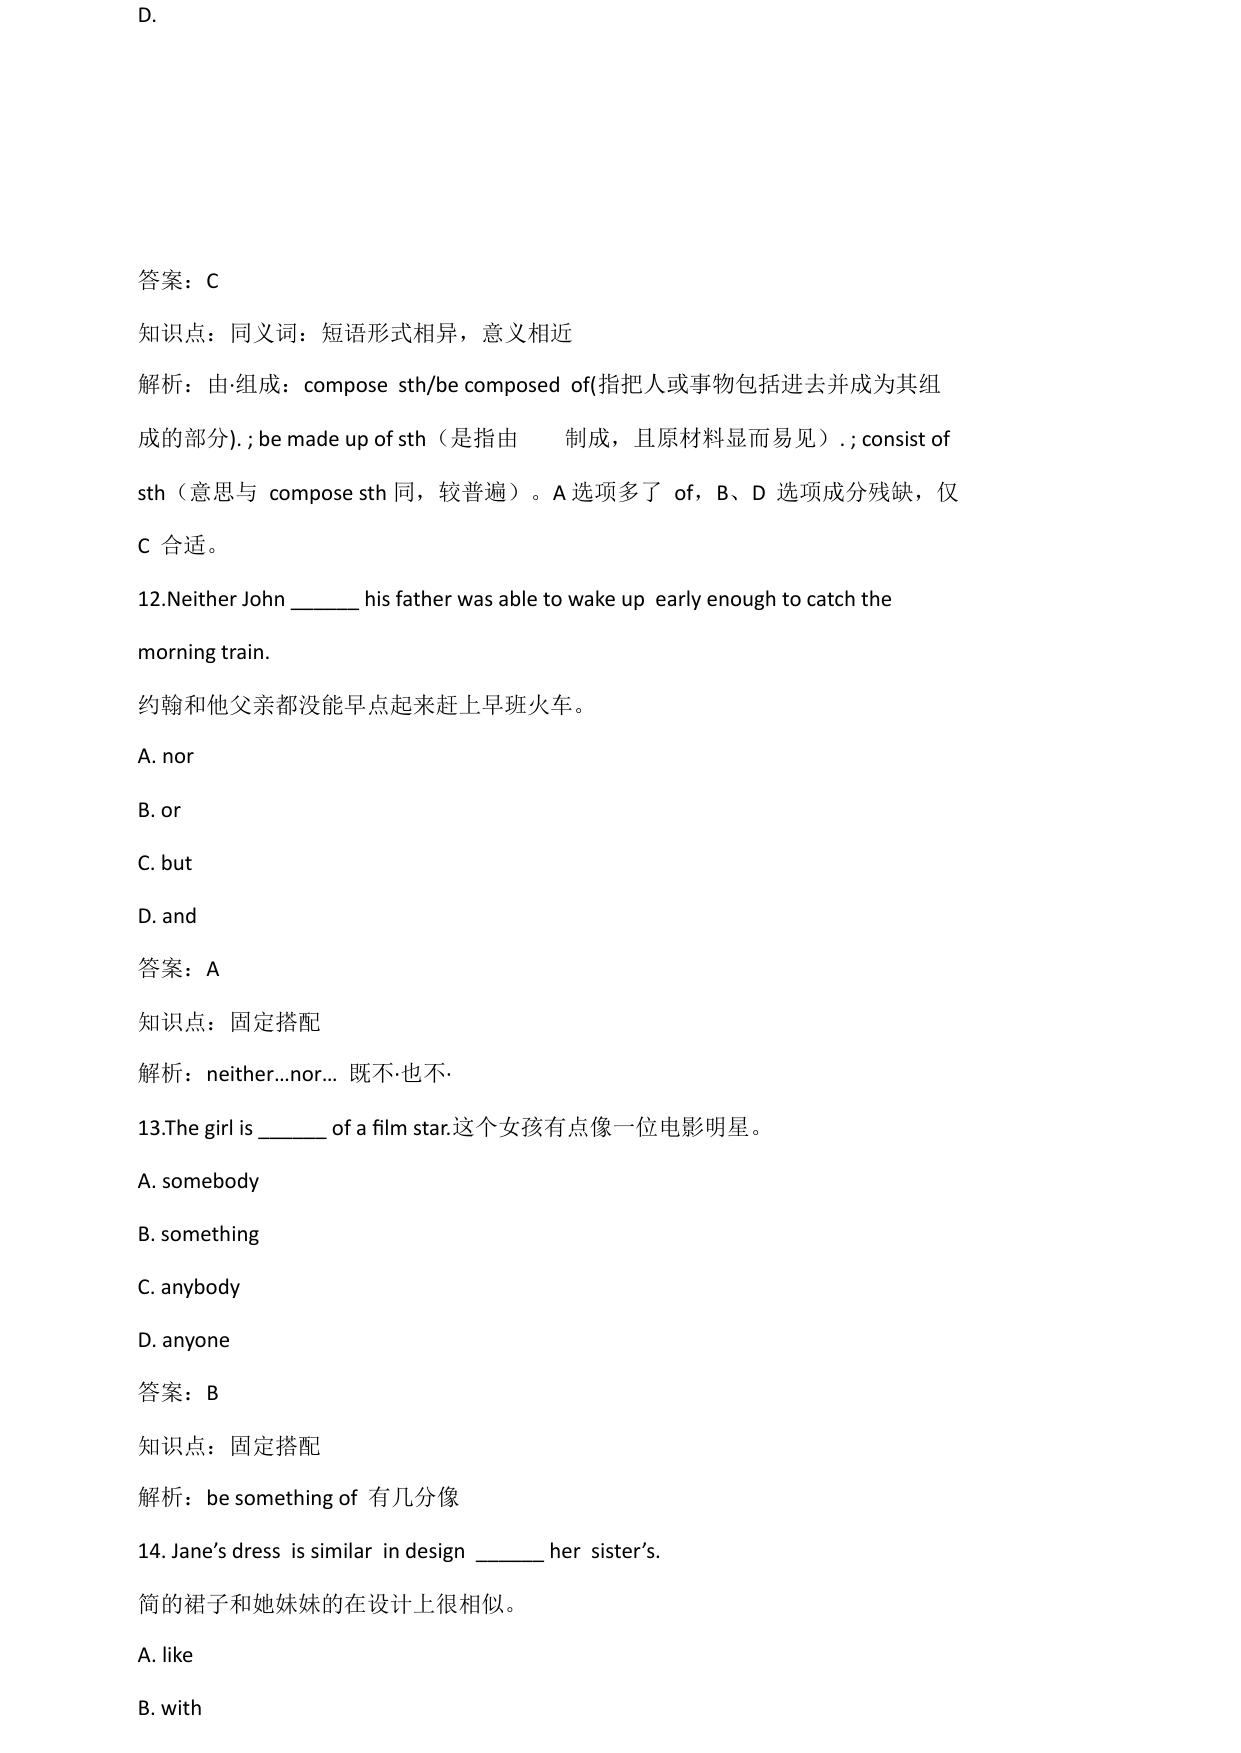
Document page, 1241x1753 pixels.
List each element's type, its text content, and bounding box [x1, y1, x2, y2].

text sth（意思与 compose sth 同，较普遍）。A 选项多了 of，B、D 选项成分残缺，仅 [137, 477, 1240, 506]
text A. like [137, 1641, 1240, 1668]
text C 合适。 [137, 531, 1240, 559]
text B. with [137, 1693, 1240, 1722]
text A. somebody [137, 1166, 1240, 1194]
text D. and [137, 901, 1240, 929]
text 13.The girl is ______ of a film star.这个女孩有点像一位电影明星。 [137, 1112, 1240, 1141]
text 约翰和他父亲都没能早点起来赶上早班火车。 [137, 691, 1240, 717]
text 知识点：固定搭配 [137, 1432, 1240, 1458]
text 答案：C [137, 265, 1240, 294]
text 成的部分). ; be made up of sth（是指由……制成，且原材料显而易见）. ; consist of [137, 423, 1240, 452]
text 答案：A [137, 954, 1240, 982]
text 解析：be something of 有几分像 [137, 1483, 1240, 1511]
text 知识点：同义词：短语形式相异，意义相近 [137, 319, 1240, 345]
text C. but [137, 848, 1240, 876]
text B. something [137, 1219, 1240, 1247]
text 答案：B [137, 1378, 1240, 1407]
text 知识点：固定搭配 [137, 1007, 1240, 1033]
text 12.Neither John ______ his father was able to wake up early enough to catch the [137, 584, 1240, 612]
text morning train. [137, 637, 1240, 666]
text B. or [137, 795, 1240, 823]
text 14. Jane’s dress is similar in design ______ her sister’s. [137, 1536, 1240, 1564]
text 解析：由·组成：compose sth/be composed of(指把人或事物包括进去并成为其组 [137, 370, 1240, 398]
text D. [137, 0, 1240, 28]
text D. anyone [137, 1325, 1240, 1353]
text 解析：neither…nor… 既不·也不· [137, 1058, 1240, 1087]
text C. anybody [137, 1272, 1240, 1300]
text 简的裙子和她妹妹的在设计上很相似。 [137, 1589, 1240, 1616]
text A. nor [137, 742, 1240, 770]
